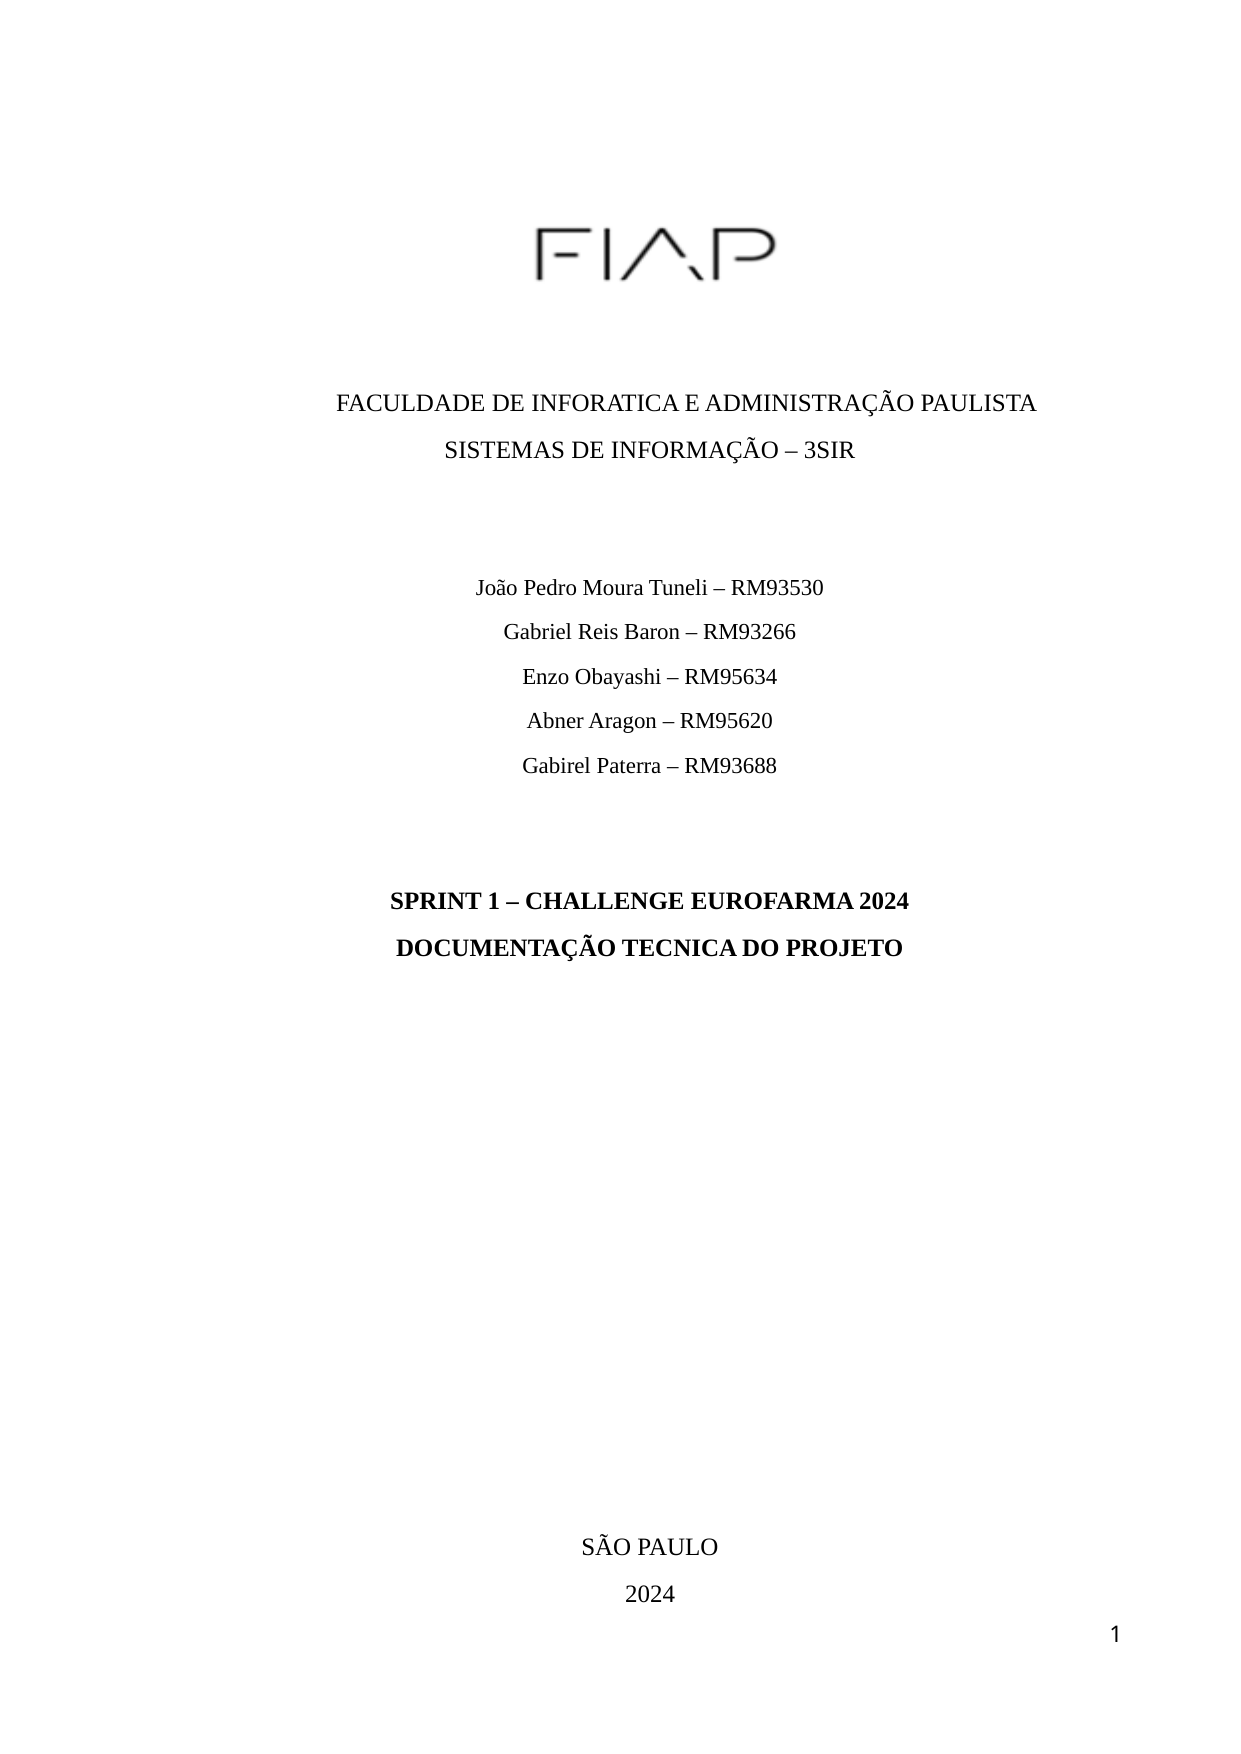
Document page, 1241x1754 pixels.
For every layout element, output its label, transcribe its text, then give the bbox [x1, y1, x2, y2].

text Enzo Obayashi – RM95634 [177, 663, 1122, 689]
text Gabriel Reis Baron – RM93266 [177, 618, 1122, 644]
text DOCUMENTAÇÃO TECNICA DO PROJETO [177, 933, 1122, 962]
text 2024 [177, 1579, 1122, 1607]
text SÃO PAULO [177, 1532, 1122, 1560]
picture [485, 177, 814, 325]
text Gabirel Paterra – RM93688 [177, 752, 1122, 778]
text SISTEMAS DE INFORMAÇÃO – 3SIR [177, 435, 1122, 464]
text SPRINT 1 – CHALLENGE EUROFARMA 2024 [177, 886, 1122, 914]
text Abner Aragon – RM95620 [177, 707, 1122, 734]
text João Pedro Moura Tuneli – RM93530 [177, 574, 1122, 600]
text FACULDADE DE INFORATICA E ADMINISTRAÇÃO PAULISTA [177, 388, 1122, 417]
